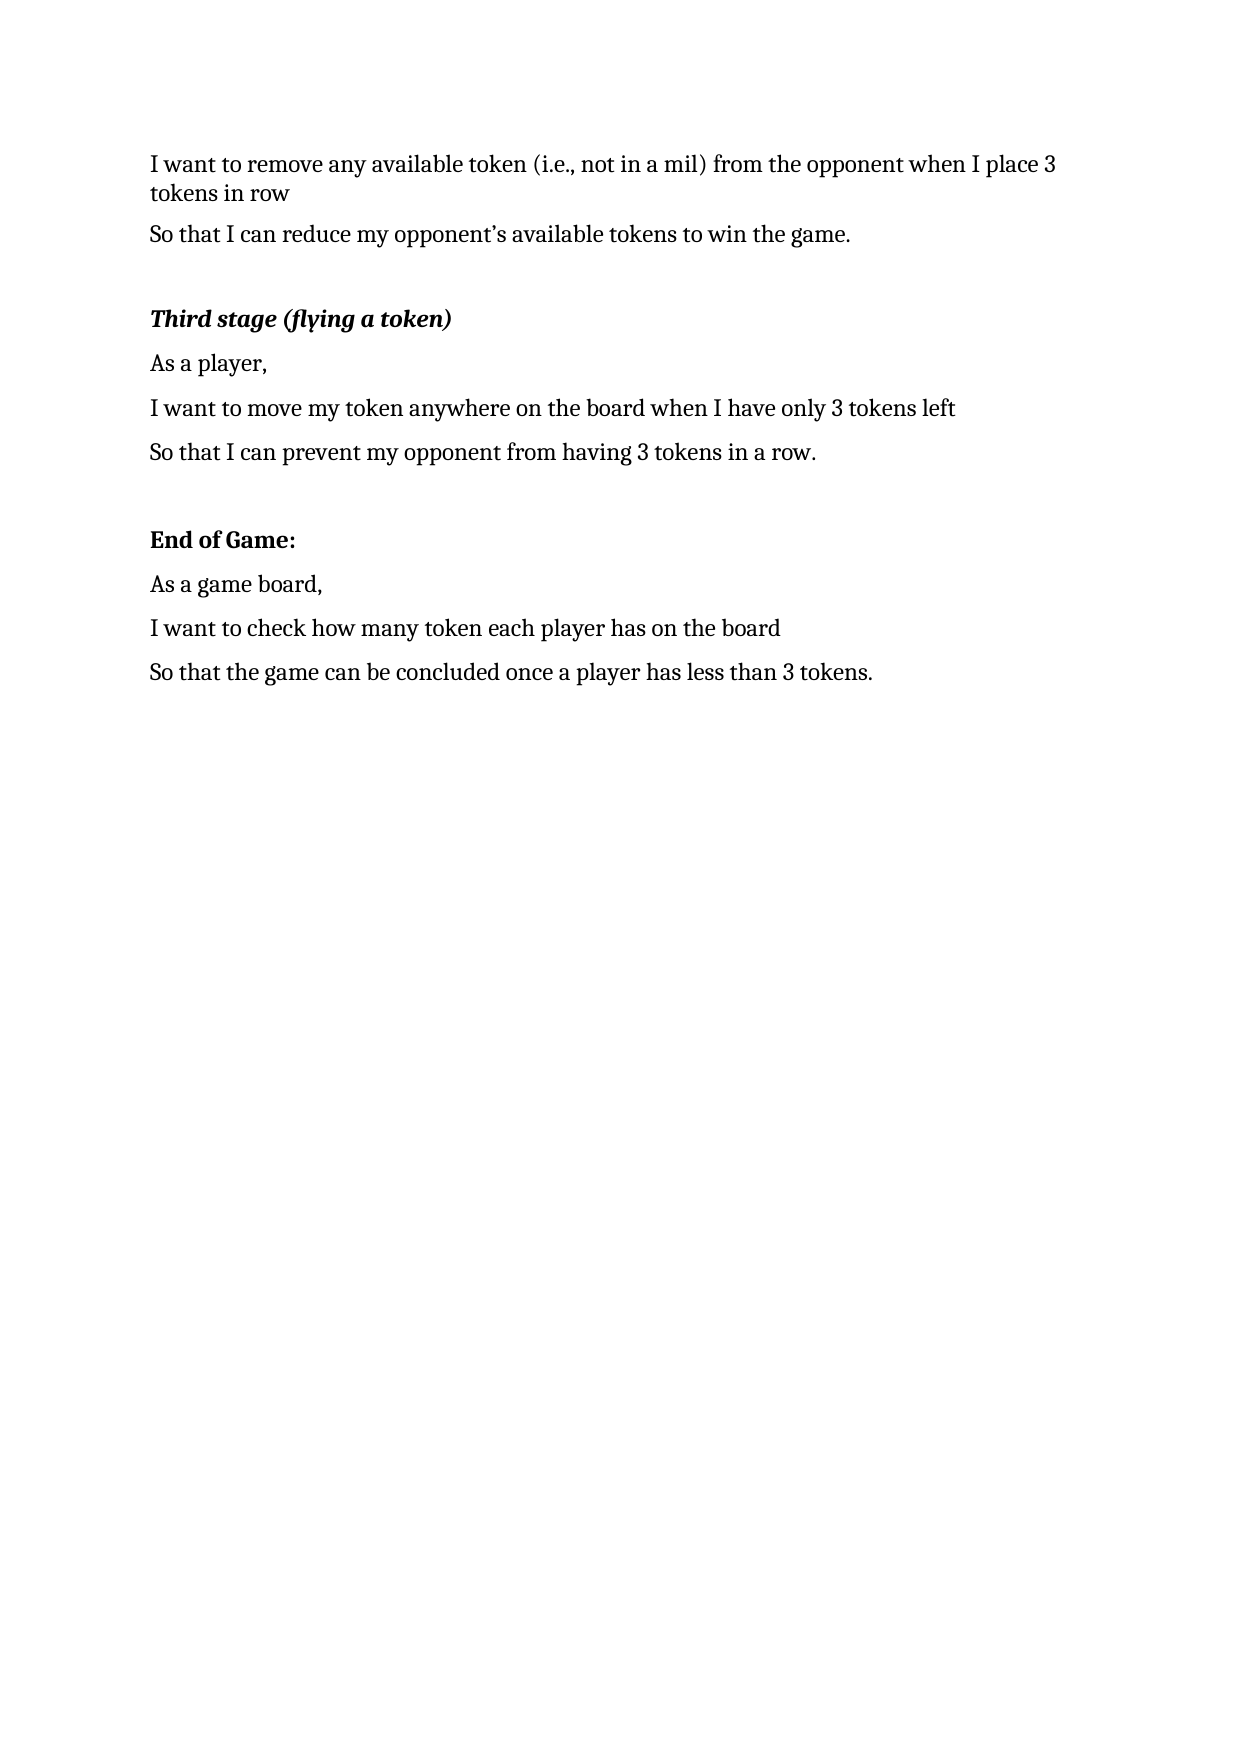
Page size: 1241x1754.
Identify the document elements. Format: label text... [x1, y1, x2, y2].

text I want to remove any available token (i.e., not in a mil) from the opponent when I place 3 tokens in row [150, 150, 1090, 207]
text As a game board, [150, 570, 1090, 598]
text I want to move my token anywhere on the board when I have only 3 tokens left [150, 393, 1090, 422]
text End of Game: [150, 526, 1090, 554]
text So that the game can be concluded once a player has less than 3 tokens. [150, 658, 1090, 687]
text Third stage (flying a token) [150, 305, 1090, 334]
text So that I can prevent my opponent from having 3 tokens in a row. [150, 437, 1090, 466]
text As a player, [150, 349, 1090, 378]
text I want to check how many token each player has on the board [150, 614, 1090, 642]
text So that I can reduce my opponent’s available tokens to win the game. [150, 220, 1090, 249]
